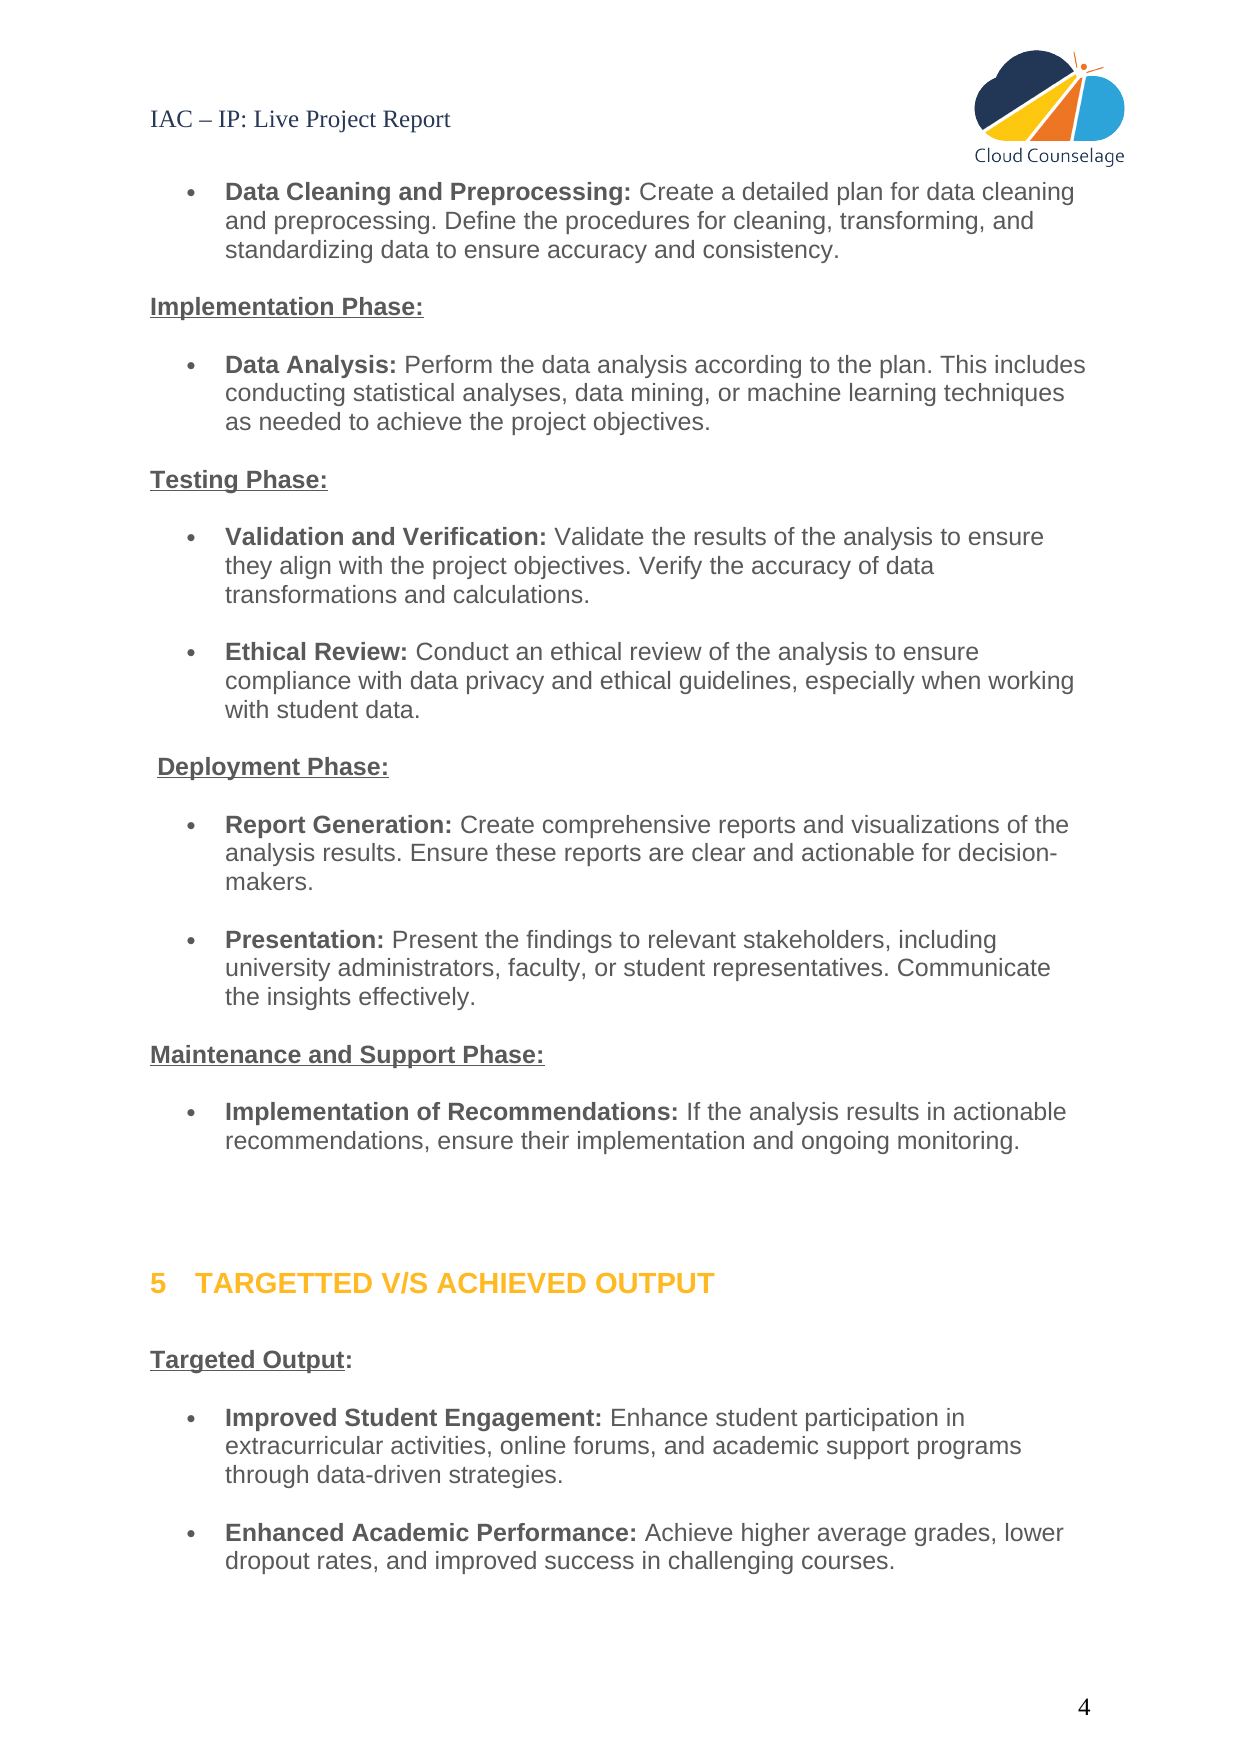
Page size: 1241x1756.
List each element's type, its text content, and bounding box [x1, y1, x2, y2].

list Presentation: Present the findings to relevant stakeholders, including university administrators, faculty, or student representatives. Communicate the insights effectively. [187, 925, 1090, 1011]
text Maintenance and Support Phase: [150, 1040, 1090, 1068]
list Implementation of Recommendations: If the analysis results in actionable recommendations, ensure their implementation and ongoing monitoring. [187, 1097, 1090, 1155]
list Validation and Verification: Validate the results of the analysis to ensure they align with the project objectives. Verify the accuracy of data transformations and calculations. [187, 522, 1090, 608]
picture [974, 50, 1125, 167]
list Enhanced Academic Performance: Achieve higher average grades, lower dropout rates, and improved success in challenging courses. [187, 1517, 1090, 1575]
list Ethical Review: Conduct an ethical review of the analysis to ensure compliance with data privacy and ethical guidelines, especially when working with student data. [187, 637, 1090, 723]
list Improved Student Engagement: Enhance student participation in extracurricular activities, online forums, and academic support programs through data-driven strategies. [187, 1402, 1090, 1489]
text Testing Phase: [150, 465, 1090, 493]
text Implementation Phase: [150, 292, 1090, 321]
text Targeted Output: [150, 1345, 1090, 1374]
list Report Generation: Create comprehensive reports and visualizations of the analysis results. Ensure these reports are clear and actionable for decision-makers. [187, 810, 1090, 896]
text Deployment Phase: [150, 752, 1090, 781]
list Data Analysis: Perform the data analysis according to the plan. This includes conducting statistical analyses, data mining, or machine learning techniques as needed to achieve the project objectives. [187, 350, 1090, 436]
subtitle TARGETTED V/S ACHIEVED OUTPUT [150, 1266, 1090, 1299]
list Data Cleaning and Preprocessing: Create a detailed plan for data cleaning and preprocessing. Define the procedures for cleaning, transforming, and standardizing data to ensure accuracy and consistency. [187, 177, 1090, 263]
